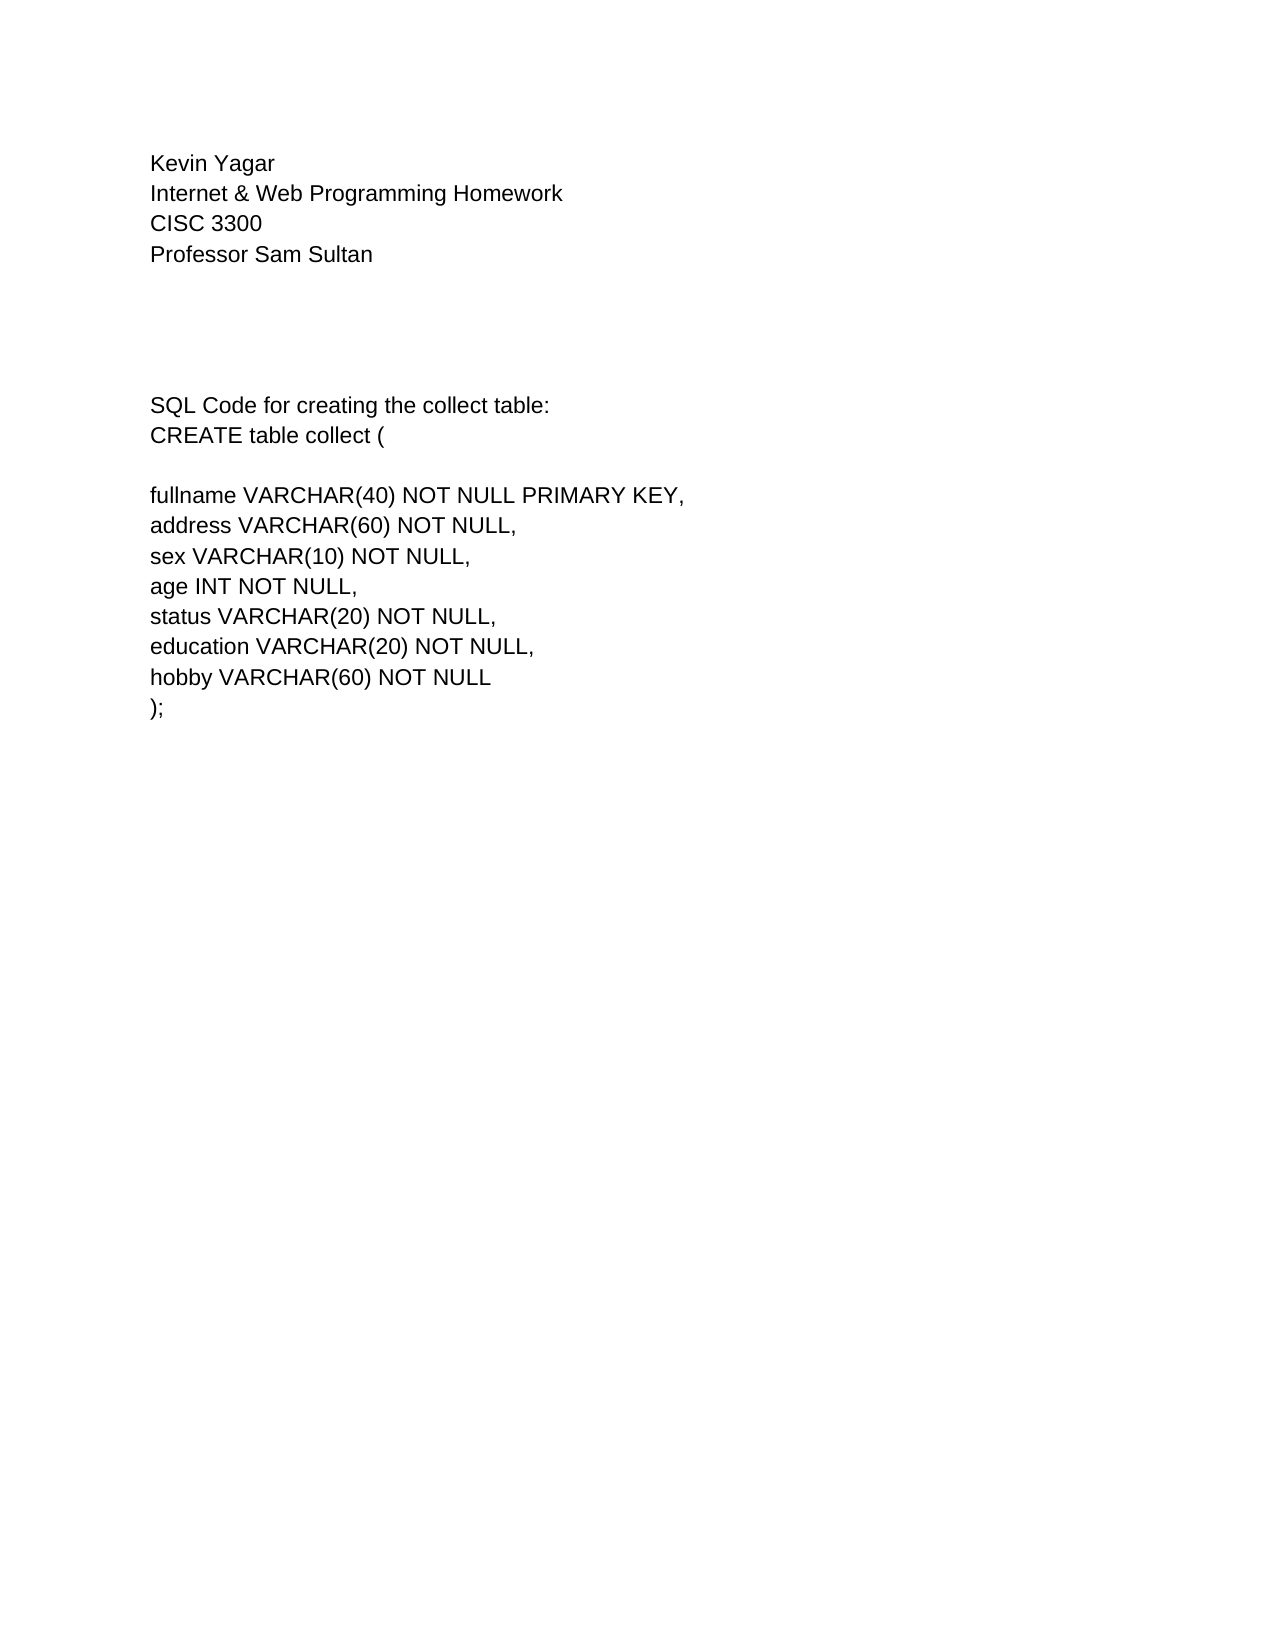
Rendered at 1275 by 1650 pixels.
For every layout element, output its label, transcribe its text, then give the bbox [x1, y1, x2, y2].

text CISC 3300 [150, 210, 1125, 237]
text age INT NOT NULL, [150, 573, 1125, 599]
text Internet & Web Programming Homework [150, 180, 1125, 207]
text hobby VARCHAR(60) NOT NULL [150, 663, 1125, 690]
text sex VARCHAR(10) NOT NULL, [150, 543, 1125, 569]
text Kevin Yagar [150, 150, 1125, 176]
text ); [150, 694, 1125, 720]
text address VARCHAR(60) NOT NULL, [150, 512, 1125, 539]
text status VARCHAR(20) NOT NULL, [150, 603, 1125, 629]
text CREATE table collect ( [150, 422, 1125, 448]
text fullname VARCHAR(40) NOT NULL PRIMARY KEY, [150, 482, 1125, 509]
text Professor Sam Sultan [150, 241, 1125, 267]
text education VARCHAR(20) NOT NULL, [150, 633, 1125, 660]
text SQL Code for creating the collect table: [150, 392, 1125, 418]
